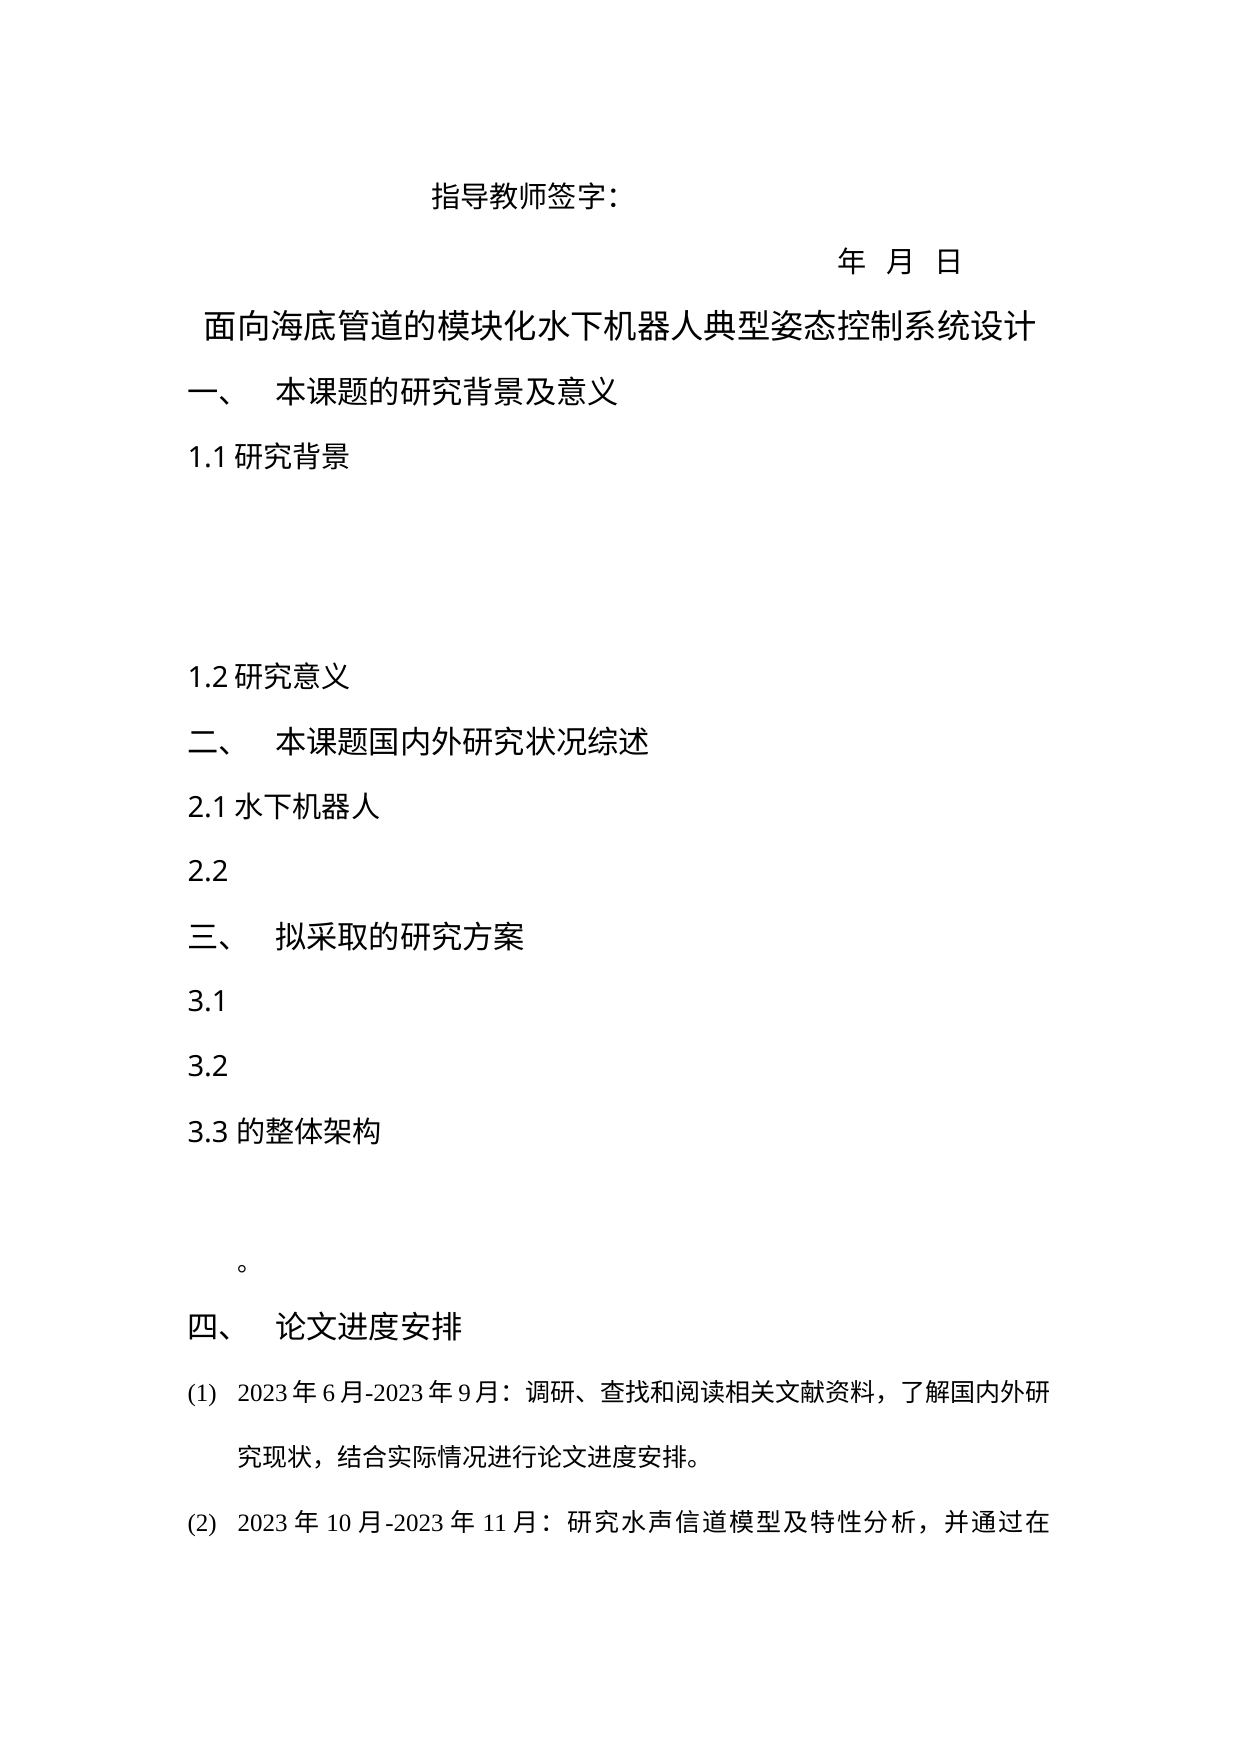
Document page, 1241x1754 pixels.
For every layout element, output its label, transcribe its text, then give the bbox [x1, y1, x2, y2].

list 2023年6月-2023年9月：调研、查找和阅读相关文献资料，了解国内外研究现状，结合实际情况进行论文进度安排。 [187, 1358, 1053, 1488]
text 年 月 日 [187, 227, 1053, 292]
text 1.1研究背景 [187, 422, 1053, 487]
list 本课题国内外研究状况综述 [187, 708, 1053, 773]
text 3.2 [187, 1033, 1053, 1098]
text 面向海底管道的模块化水下机器人典型姿态控制系统设计 [187, 292, 1053, 357]
list 拟采取的研究方案 [187, 903, 1053, 968]
text 。 [187, 1228, 1053, 1293]
text 1.2研究意义 [187, 643, 1053, 708]
list 论文进度安排 [187, 1293, 1053, 1358]
text 2.1水下机器人 [187, 773, 1053, 838]
list 本课题的研究背景及意义 [187, 357, 1053, 422]
text 3.3 的整体架构 [187, 1098, 1053, 1163]
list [187, 1488, 1053, 1553]
text 指导教师签字： [187, 162, 1053, 227]
text 3.1 [187, 968, 1053, 1033]
text 2.2 [187, 838, 1053, 903]
